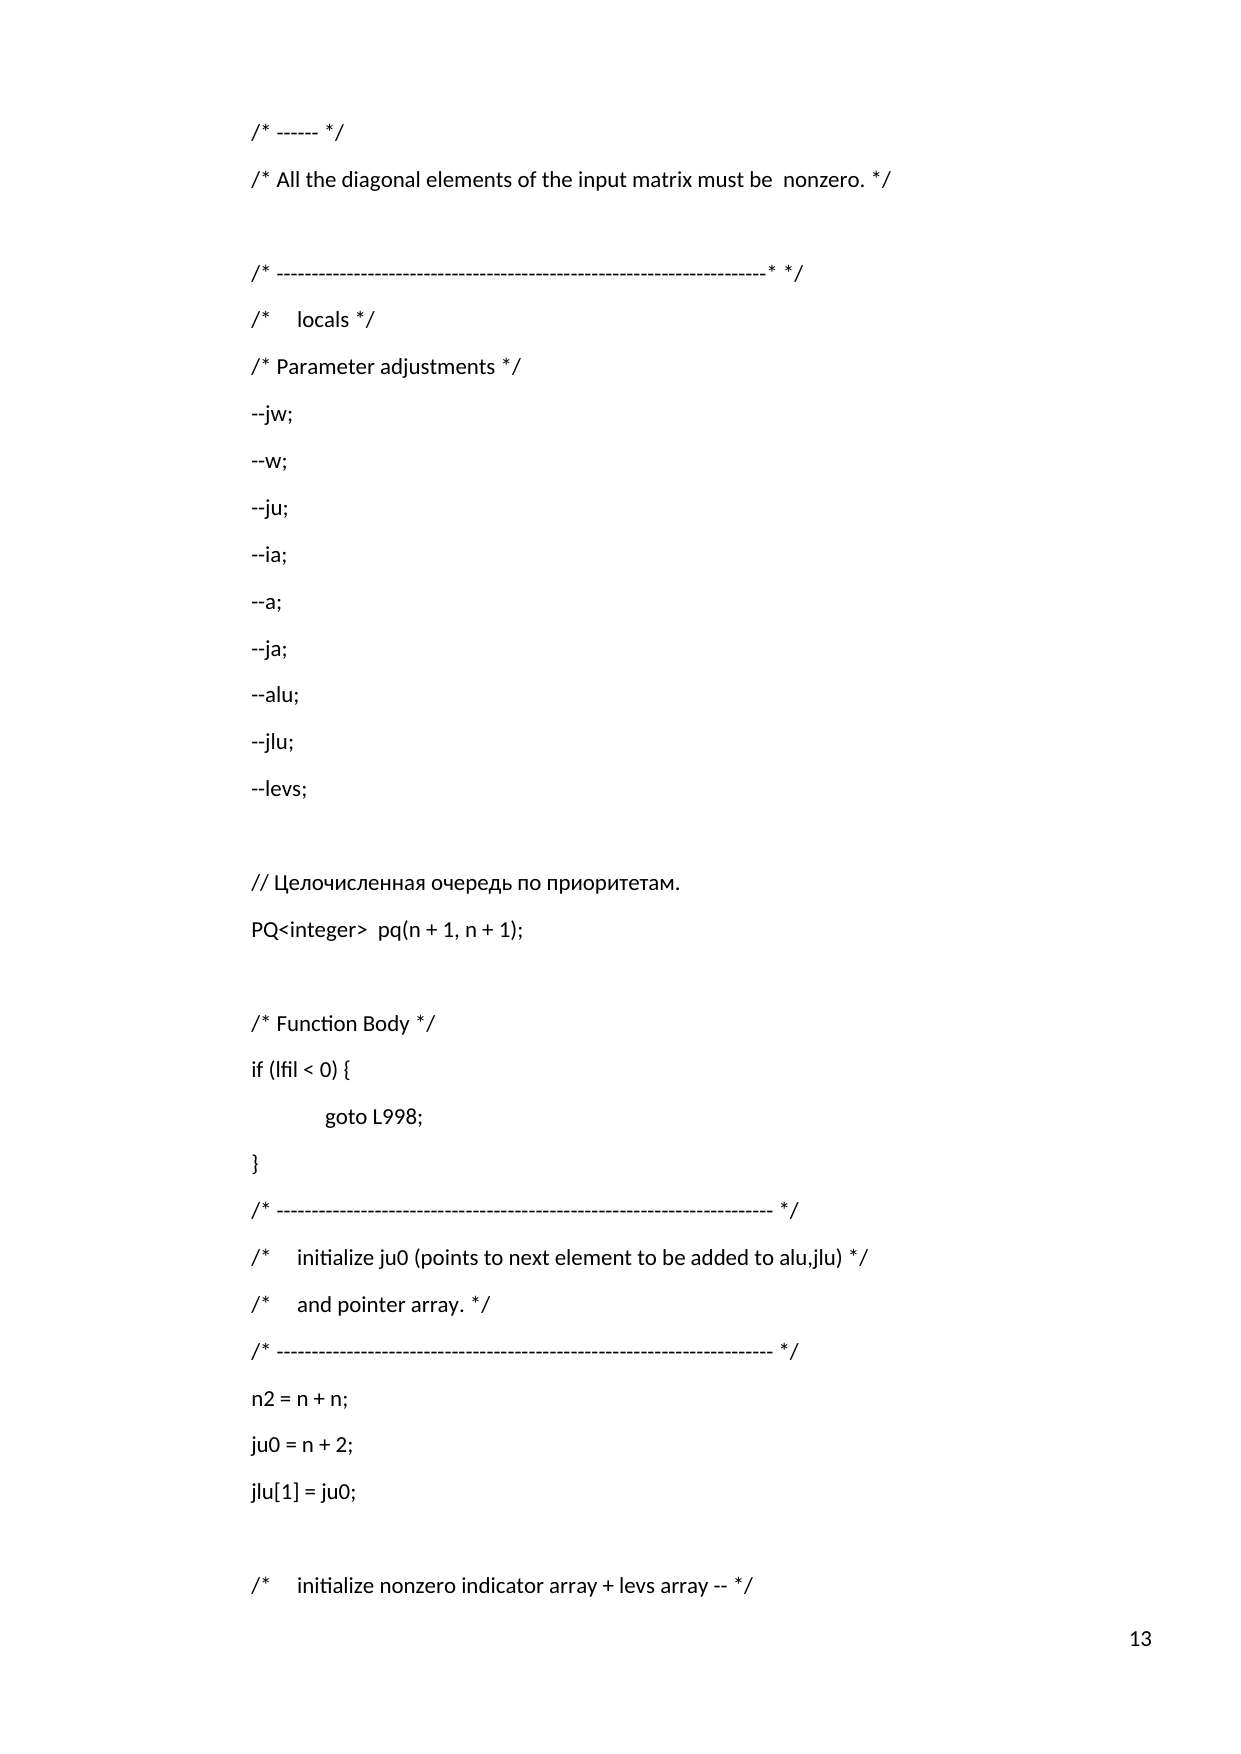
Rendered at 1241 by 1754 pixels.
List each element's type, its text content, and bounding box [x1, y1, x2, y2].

text if (lfil < 0) { [177, 1056, 1152, 1084]
text /* and pointer array. */ [177, 1290, 1152, 1318]
text ju0 = n + 2; [177, 1431, 1152, 1459]
text --ja; [177, 634, 1152, 662]
text --alu; [177, 681, 1152, 709]
text n2 = n + n; [177, 1384, 1152, 1412]
text /* initialize ju0 (points to next element to be added to alu,jlu) */ [177, 1243, 1152, 1271]
text PQ<integer> pq(n + 1, n + 1); [177, 915, 1152, 943]
text --w; [177, 446, 1152, 474]
text --a; [177, 587, 1152, 615]
text /* initialize nonzero indicator array + levs array -- */ [177, 1571, 1152, 1599]
text /* Function Body */ [177, 1009, 1152, 1037]
text --jlu; [177, 727, 1152, 756]
text /* ----------------------------------------------------------------------- */ [177, 1337, 1152, 1365]
text --ju; [177, 493, 1152, 521]
text /* Parameter adjustments */ [177, 352, 1152, 381]
text --ia; [177, 540, 1152, 568]
text goto L998; [177, 1102, 1152, 1131]
text // Целочисленная очередь по приоритетам. [177, 868, 1152, 896]
text --jw; [177, 399, 1152, 427]
text jlu[1] = ju0; [177, 1477, 1152, 1506]
text --levs; [177, 774, 1152, 802]
text /* ----------------------------------------------------------------------* */ [177, 259, 1152, 287]
text } [177, 1149, 1152, 1177]
text /* locals */ [177, 306, 1152, 334]
text /* ----------------------------------------------------------------------- */ [177, 1196, 1152, 1224]
text /* ------ */ [177, 118, 1152, 146]
text /* All the diagonal elements of the input matrix must be nonzero. */ [177, 165, 1152, 193]
